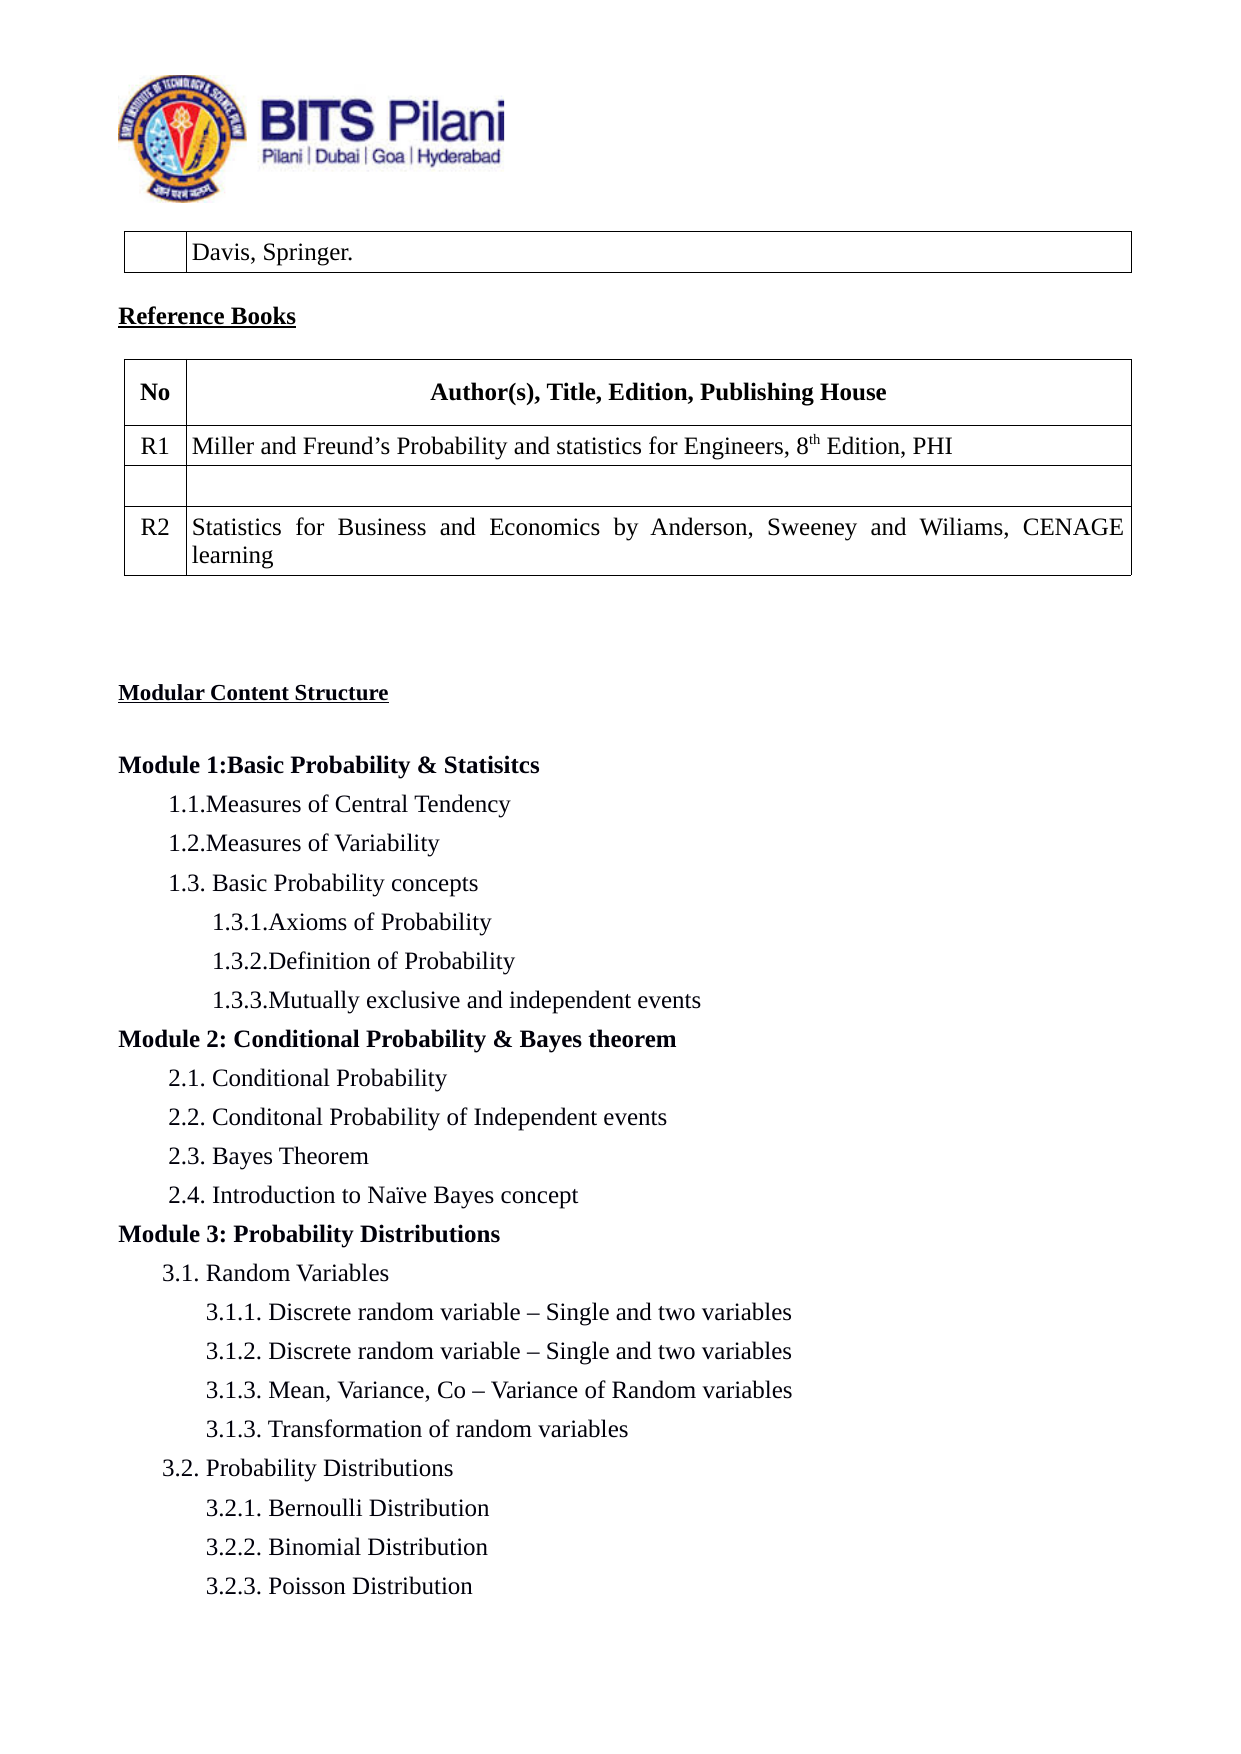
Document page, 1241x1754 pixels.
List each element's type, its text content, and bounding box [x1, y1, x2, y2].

text 3.1.3. Transformation of random variables [118, 1414, 1041, 1443]
text 3.1.3. Mean, Variance, Co – Variance of Random variables [118, 1375, 1041, 1404]
table_cell R2 [125, 507, 186, 575]
picture [118, 75, 505, 203]
table_header Author(s), Title, Edition, Publishing House [187, 360, 1131, 425]
text 1.3.2.Definition of Probability [118, 946, 1041, 974]
text Module 3: Probability Distributions [118, 1219, 1041, 1248]
text Modular Content Structure [118, 679, 1041, 705]
text Module 1:Basic Probability & Statisitcs [118, 750, 1041, 779]
text 2.4. Introduction to Naïve Bayes concept [118, 1180, 1041, 1209]
text 3.1. Random Variables [118, 1258, 1041, 1287]
text Module 2: Conditional Probability & Bayes theorem [118, 1024, 1041, 1053]
text 1.3.1.Axioms of Probability [118, 907, 1041, 935]
text 2.3. Bayes Theorem [118, 1141, 1041, 1170]
text 3.1.2. Discrete random variable – Single and two variables [118, 1336, 1041, 1365]
text 3.2.1. Bernoulli Distribution [118, 1493, 1041, 1521]
text 1.2.Measures of Variability [118, 828, 1041, 857]
table_header No [125, 360, 186, 425]
table_cell [125, 466, 186, 506]
text 3.1.1. Discrete random variable – Single and two variables [118, 1297, 1041, 1326]
text 2.2. Conditonal Probability of Independent events [118, 1102, 1041, 1131]
text 1.3. Basic Probability concepts [118, 868, 1041, 896]
table_cell Statistics for Business and Economics by Anderson, Sweeney and Wiliams, CENAGE learning [187, 507, 1131, 575]
table_cell Miller and Freund’s Probability and statistics for Engineers, 8th Edition, PHI [187, 426, 1131, 465]
text 3.2.2. Binomial Distribution [118, 1532, 1041, 1560]
text 2.1. Conditional Probability [118, 1063, 1041, 1092]
text 1.1.Measures of Central Tendency [118, 789, 1041, 818]
text 3.2. Probability Distributions [118, 1453, 1041, 1482]
table_cell [187, 466, 1131, 506]
table_cell T3 [125, 232, 186, 272]
text 3.2.3. Poisson Distribution [118, 1571, 1041, 1599]
text Reference Books [118, 301, 1122, 330]
table_cell Introduction to Time Series and Forecasting, Second Edition, Peter J Brockwell, Richard A Davis, Springer. [187, 232, 1131, 272]
text 1.3.3.Mutually exclusive and independent events [118, 985, 1041, 1013]
table_cell R1 [125, 426, 186, 465]
